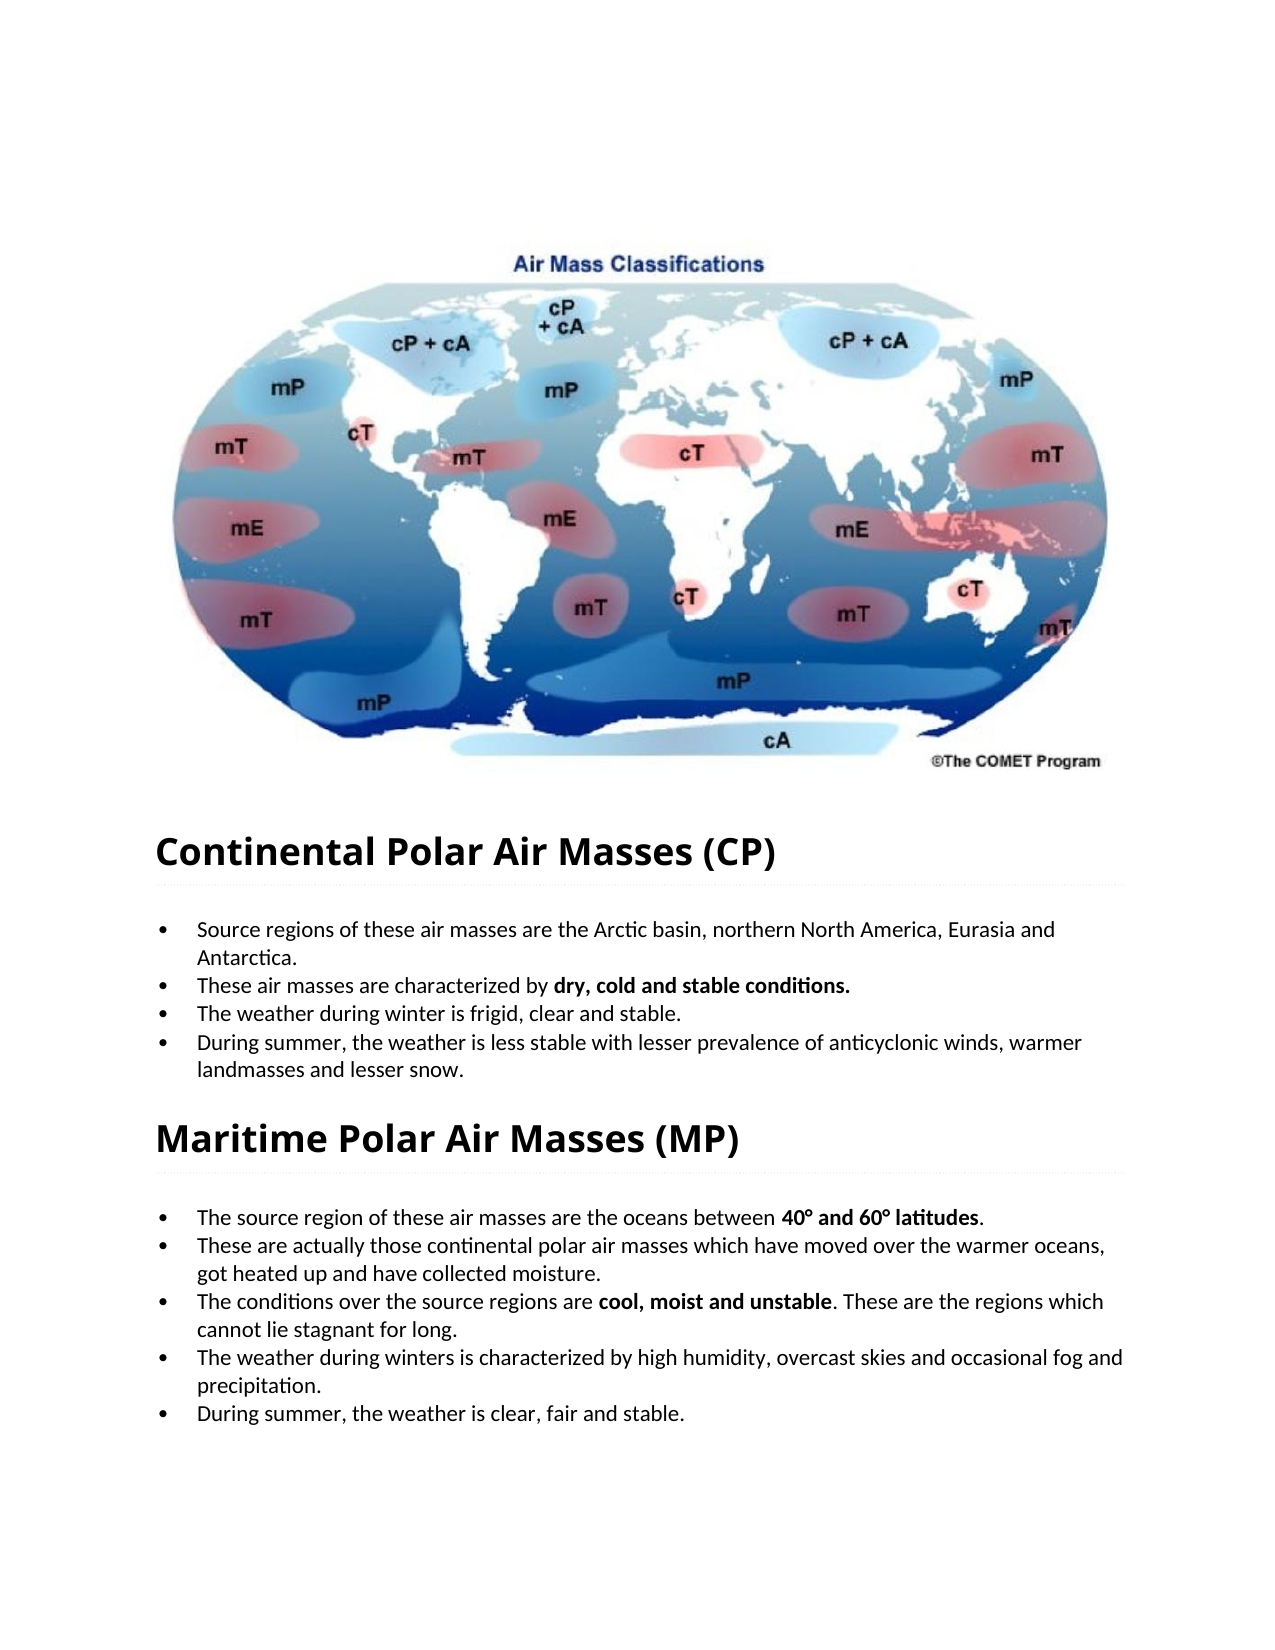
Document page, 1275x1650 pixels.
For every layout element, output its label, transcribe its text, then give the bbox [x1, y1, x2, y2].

list These are actually those continental polar air masses which have moved over the warmer oceans, got heated up and have collected moisture. [159, 1231, 1125, 1287]
list The weather during winter is frigid, clear and stable. [159, 999, 1125, 1028]
subtitle Continental Polar Air Masses (CP) [155, 796, 1125, 886]
list The weather during winters is characterized by high humidity, overcast skies and occasional fog and precipitation. [159, 1343, 1125, 1399]
picture [150, 207, 1125, 796]
list The conditions over the source regions are cool, moist and unstable. These are the regions which cannot lie stagnant for long. [159, 1287, 1125, 1343]
list Source regions of these air masses are the Arctic basin, northern North America, Eurasia and Antarctica. [159, 916, 1125, 972]
list The source region of these air masses are the oceans between 40° and 60° latitudes. [159, 1203, 1125, 1231]
list These air masses are characterized by dry, cold and stable conditions. [159, 972, 1125, 999]
list During summer, the weather is less stable with lesser prevalence of anticyclonic winds, warmer landmasses and lesser snow. [159, 1028, 1125, 1084]
list During summer, the weather is clear, fair and stable. [159, 1399, 1125, 1428]
subtitle Maritime Polar Air Masses (MP) [155, 1113, 1125, 1174]
